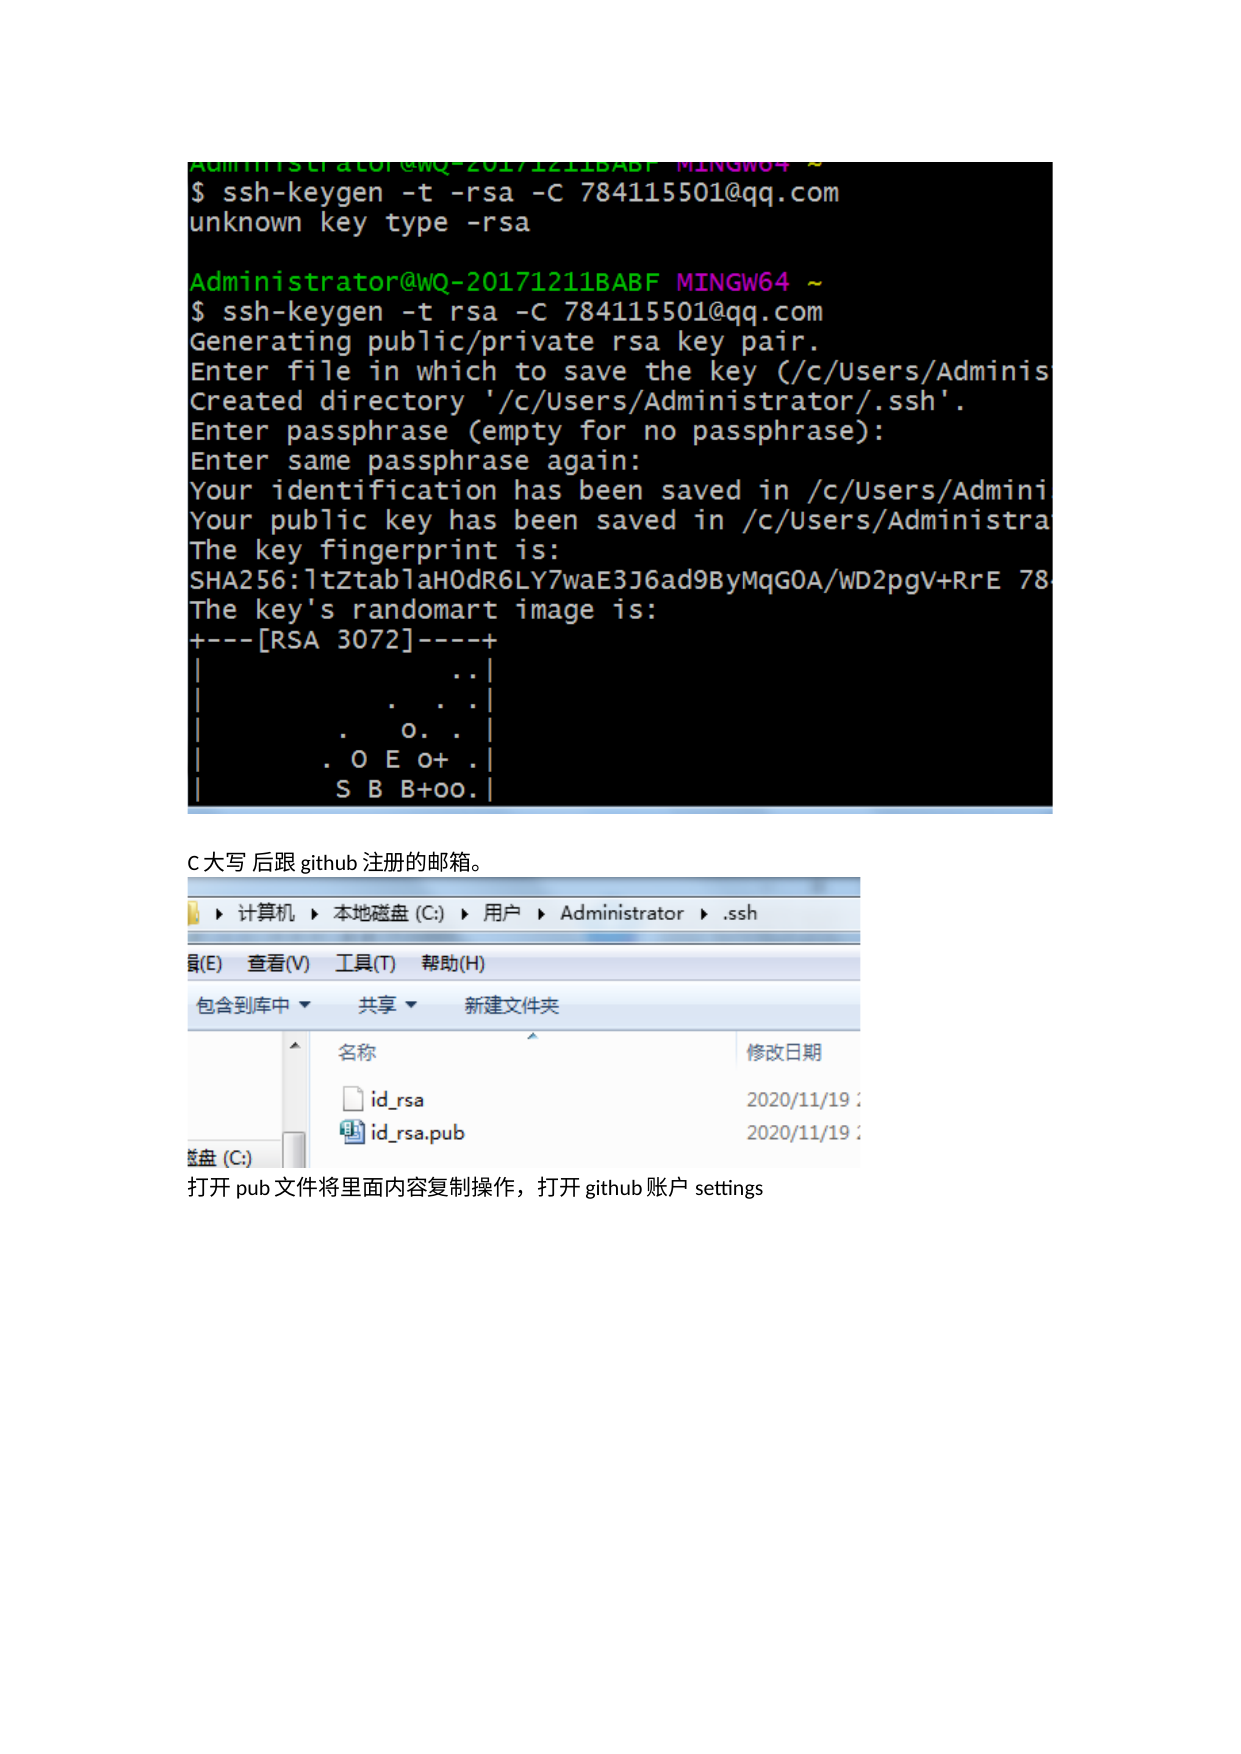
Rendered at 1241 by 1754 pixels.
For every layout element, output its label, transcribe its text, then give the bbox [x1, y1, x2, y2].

text 打开pub文件将里面内容复制操作，打开github账户settings [187, 1169, 1053, 1202]
picture [187, 162, 1053, 814]
picture [187, 877, 861, 1168]
text C大写 后跟github注册的邮箱。 [187, 844, 1053, 877]
